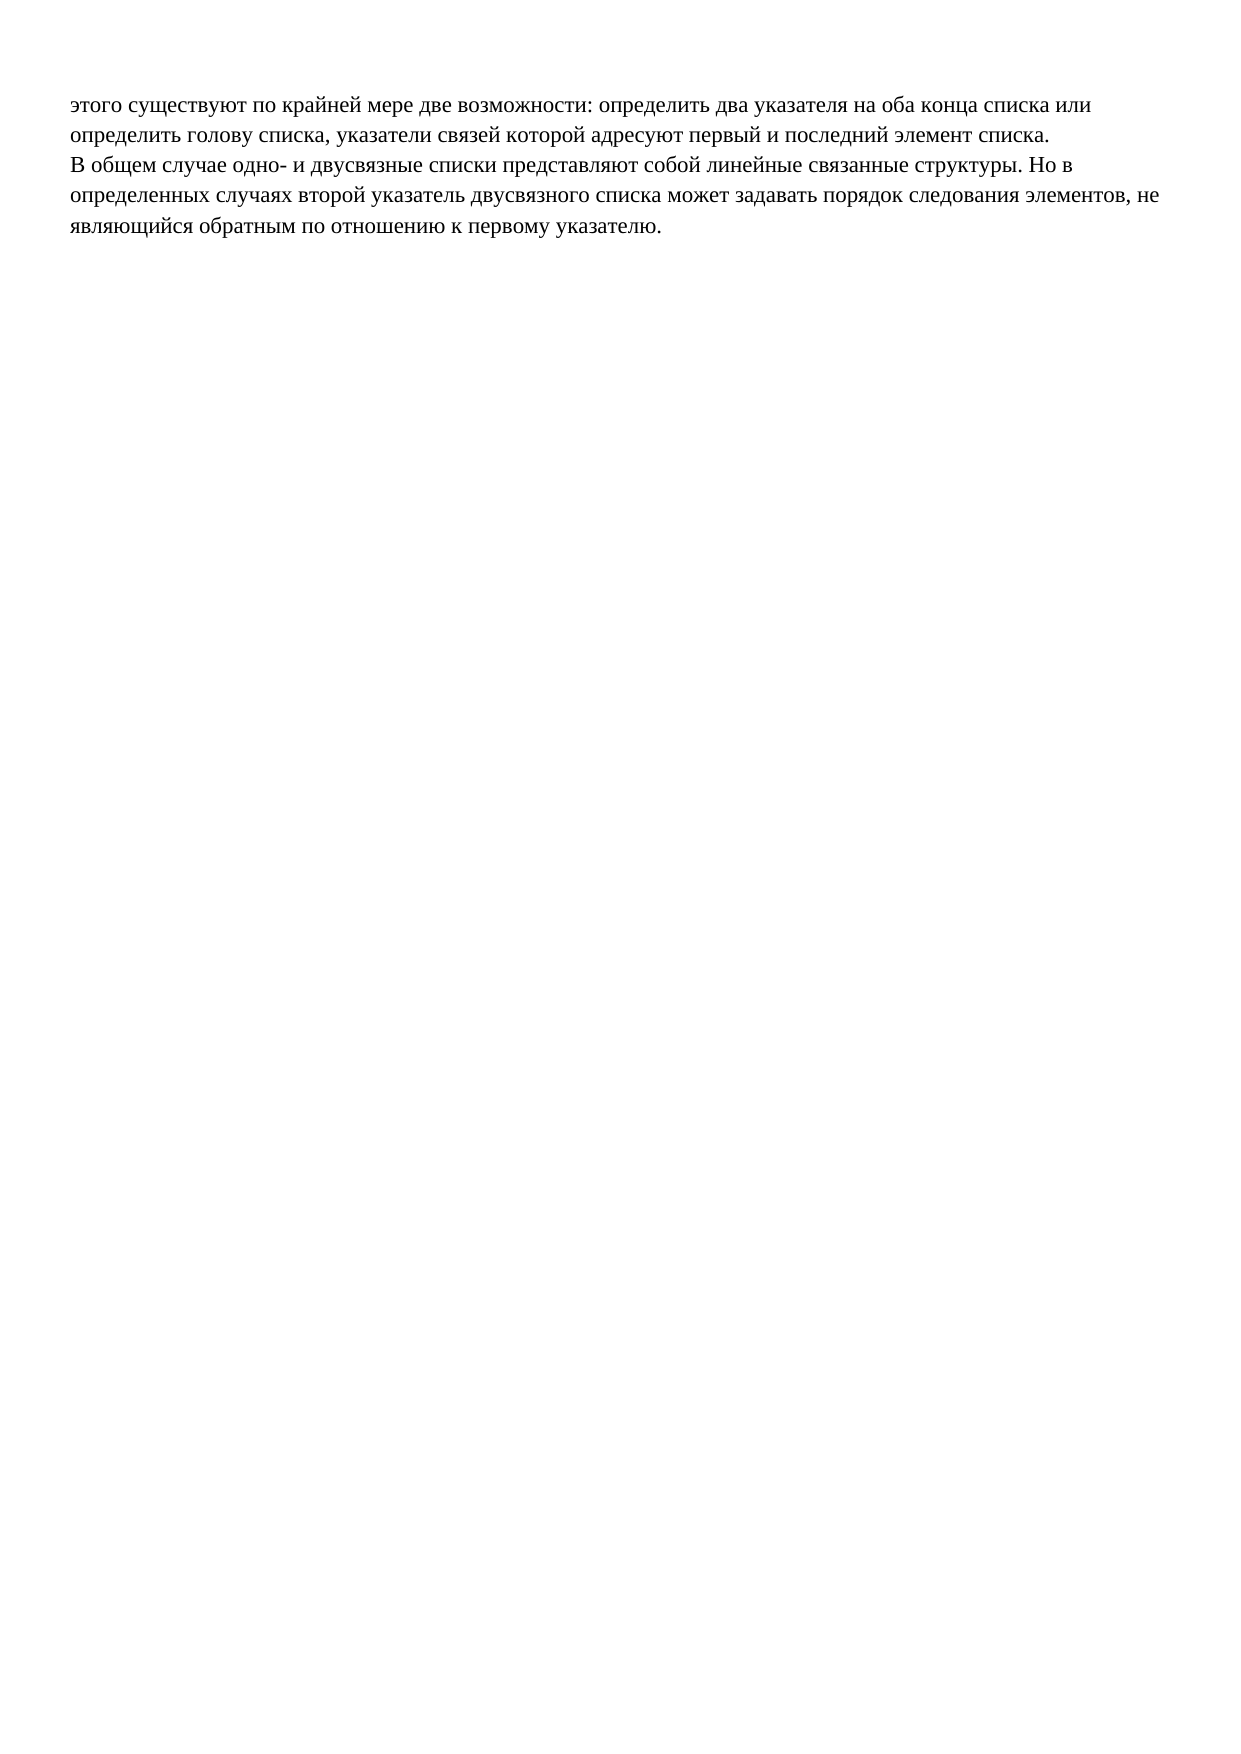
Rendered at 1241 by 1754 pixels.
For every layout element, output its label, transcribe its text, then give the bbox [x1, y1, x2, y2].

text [70, 91, 1165, 147]
text В общем случае одно- и двусвязные списки представляют собой линейные связанные структуры. Но в определенных случаях второй указатель двусвязного списка может задавать порядок следования элементов, не являющийся обратным по отношению к первому указателю. [70, 151, 1165, 238]
